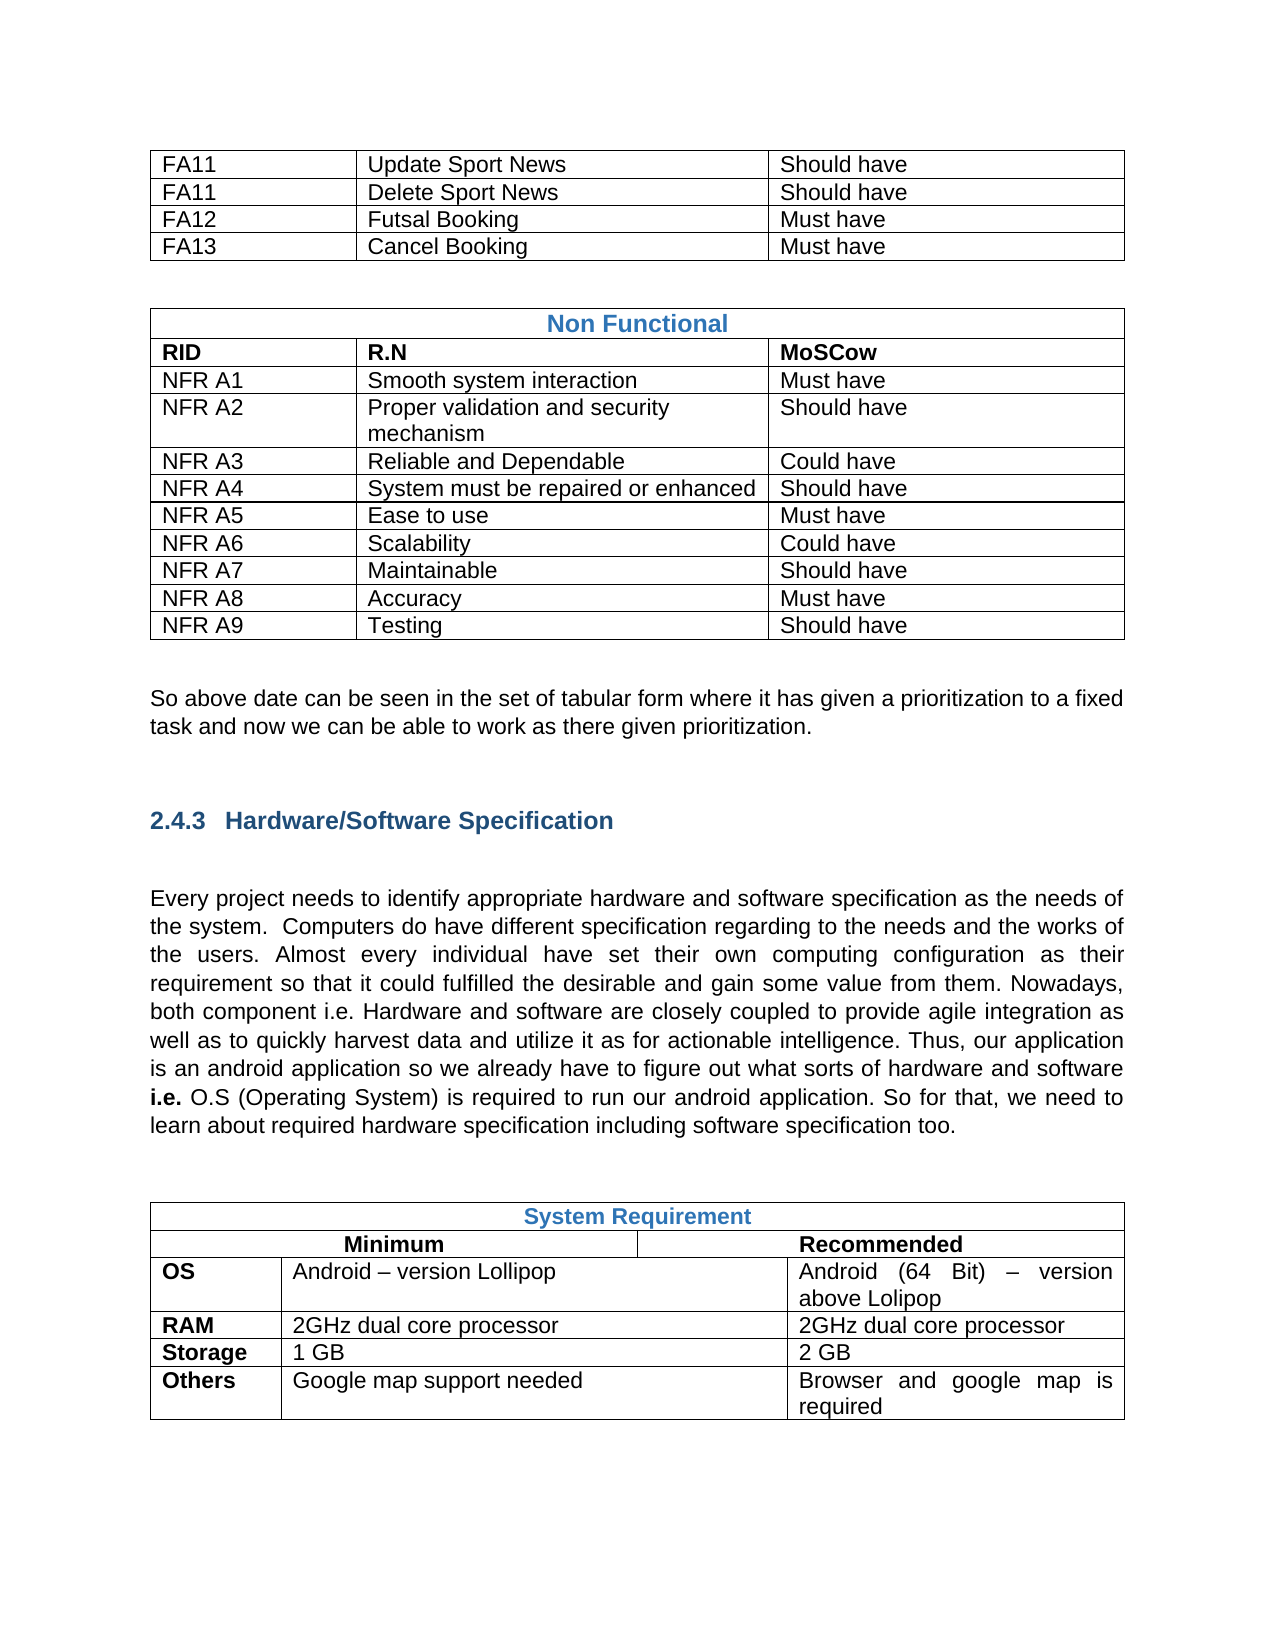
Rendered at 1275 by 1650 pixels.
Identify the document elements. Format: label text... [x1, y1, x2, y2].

table_cell Android – version Lollipop [282, 1258, 787, 1311]
table_cell 2GHz dual core processor [788, 1312, 1124, 1338]
table_cell Ease to use [357, 503, 768, 529]
table_cell Must have [769, 585, 1124, 611]
table_cell Must have [769, 367, 1124, 393]
table_cell 2 GB [788, 1339, 1124, 1366]
table_cell RID [151, 339, 356, 366]
table_cell NFR A4 [151, 475, 356, 501]
table_cell Others [151, 1367, 281, 1419]
table_cell NFR A8 [151, 585, 356, 611]
table_cell NFR A1 [151, 367, 356, 393]
table_cell Browser and google map is required [788, 1367, 1124, 1419]
table_cell R.N [357, 339, 768, 366]
table_cell Delete Sport News [357, 179, 768, 205]
table_cell Smooth system interaction [357, 367, 768, 393]
table_cell Must have [769, 503, 1124, 529]
table_header System Requirement [151, 1203, 1124, 1230]
table_cell NFR A7 [151, 557, 356, 584]
table_cell NFR A3 [151, 448, 356, 474]
table_cell Cancel Booking [357, 233, 768, 259]
table_cell NFR A2 [151, 394, 356, 447]
table_cell Should have [769, 475, 1124, 501]
table_cell 2GHz dual core processor [282, 1312, 787, 1338]
table_cell NFR A9 [151, 612, 356, 638]
table_cell 1 GB [282, 1339, 787, 1366]
table_cell Must have [769, 233, 1124, 259]
table_header Non Functional [151, 309, 1124, 338]
table_cell Update Sport News [357, 151, 768, 177]
table_cell Futsal Booking [357, 206, 768, 232]
table_cell FA11 [151, 151, 356, 177]
text So above date can be seen in the set of tabular form where it has given a prioritization to a fixed task and now we can be able to work as there given prioritization. [150, 684, 1125, 739]
table_cell Reliable and Dependable [357, 448, 768, 474]
table_cell Accuracy [357, 585, 768, 611]
table_cell System must be repaired or enhanced [357, 475, 768, 501]
text Every project needs to identify appropriate hardware and software specification as the needs of the system. Computers do have different specification regarding to the needs and the works of the users. Almost every individual have set their own computing configuration as their requirement so that it could fulfilled the desirable and gain some value from them. Nowadays, both component i.e. Hardware and software are closely coupled to provide agile integration as well as to quickly harvest data and utilize it as for actionable intelligence. Thus, our application is an android application so we already have to figure out what sorts of hardware and software i.e. O.S (Operating System) is required to run our android application. So for that, we need to learn about required hardware specification including software specification too. [150, 884, 1125, 1138]
table_cell Google map support needed [282, 1367, 787, 1419]
table_cell FA11 [151, 179, 356, 205]
table_cell RAM [151, 1312, 281, 1338]
table_cell Must have [769, 206, 1124, 232]
table_cell Should have [769, 557, 1124, 584]
table_cell Proper validation and security mechanism [357, 394, 768, 447]
table_cell NFR A5 [151, 503, 356, 529]
table_cell Scalability [357, 530, 768, 556]
table_cell Maintainable [357, 557, 768, 584]
table_cell FA12 [151, 206, 356, 232]
table_cell Should have [769, 612, 1124, 638]
table_cell Minimum [151, 1231, 637, 1257]
table_cell Testing [357, 612, 768, 638]
table_cell Storage [151, 1339, 281, 1366]
table_cell NFR A6 [151, 530, 356, 556]
table_cell Should have [769, 394, 1124, 447]
table_cell Could have [769, 448, 1124, 474]
table_cell FA13 [151, 233, 356, 259]
subtitle 2.4.3 Hardware/Software Specification [150, 806, 1125, 834]
table_cell Should have [769, 151, 1124, 177]
table_cell Recommended [638, 1231, 1124, 1257]
table_cell OS [151, 1258, 281, 1311]
table_cell MoSCow [769, 339, 1124, 366]
table_cell Should have [769, 179, 1124, 205]
table_cell Could have [769, 530, 1124, 556]
table_cell Android (64 Bit) – version above Lolipop [788, 1258, 1124, 1311]
